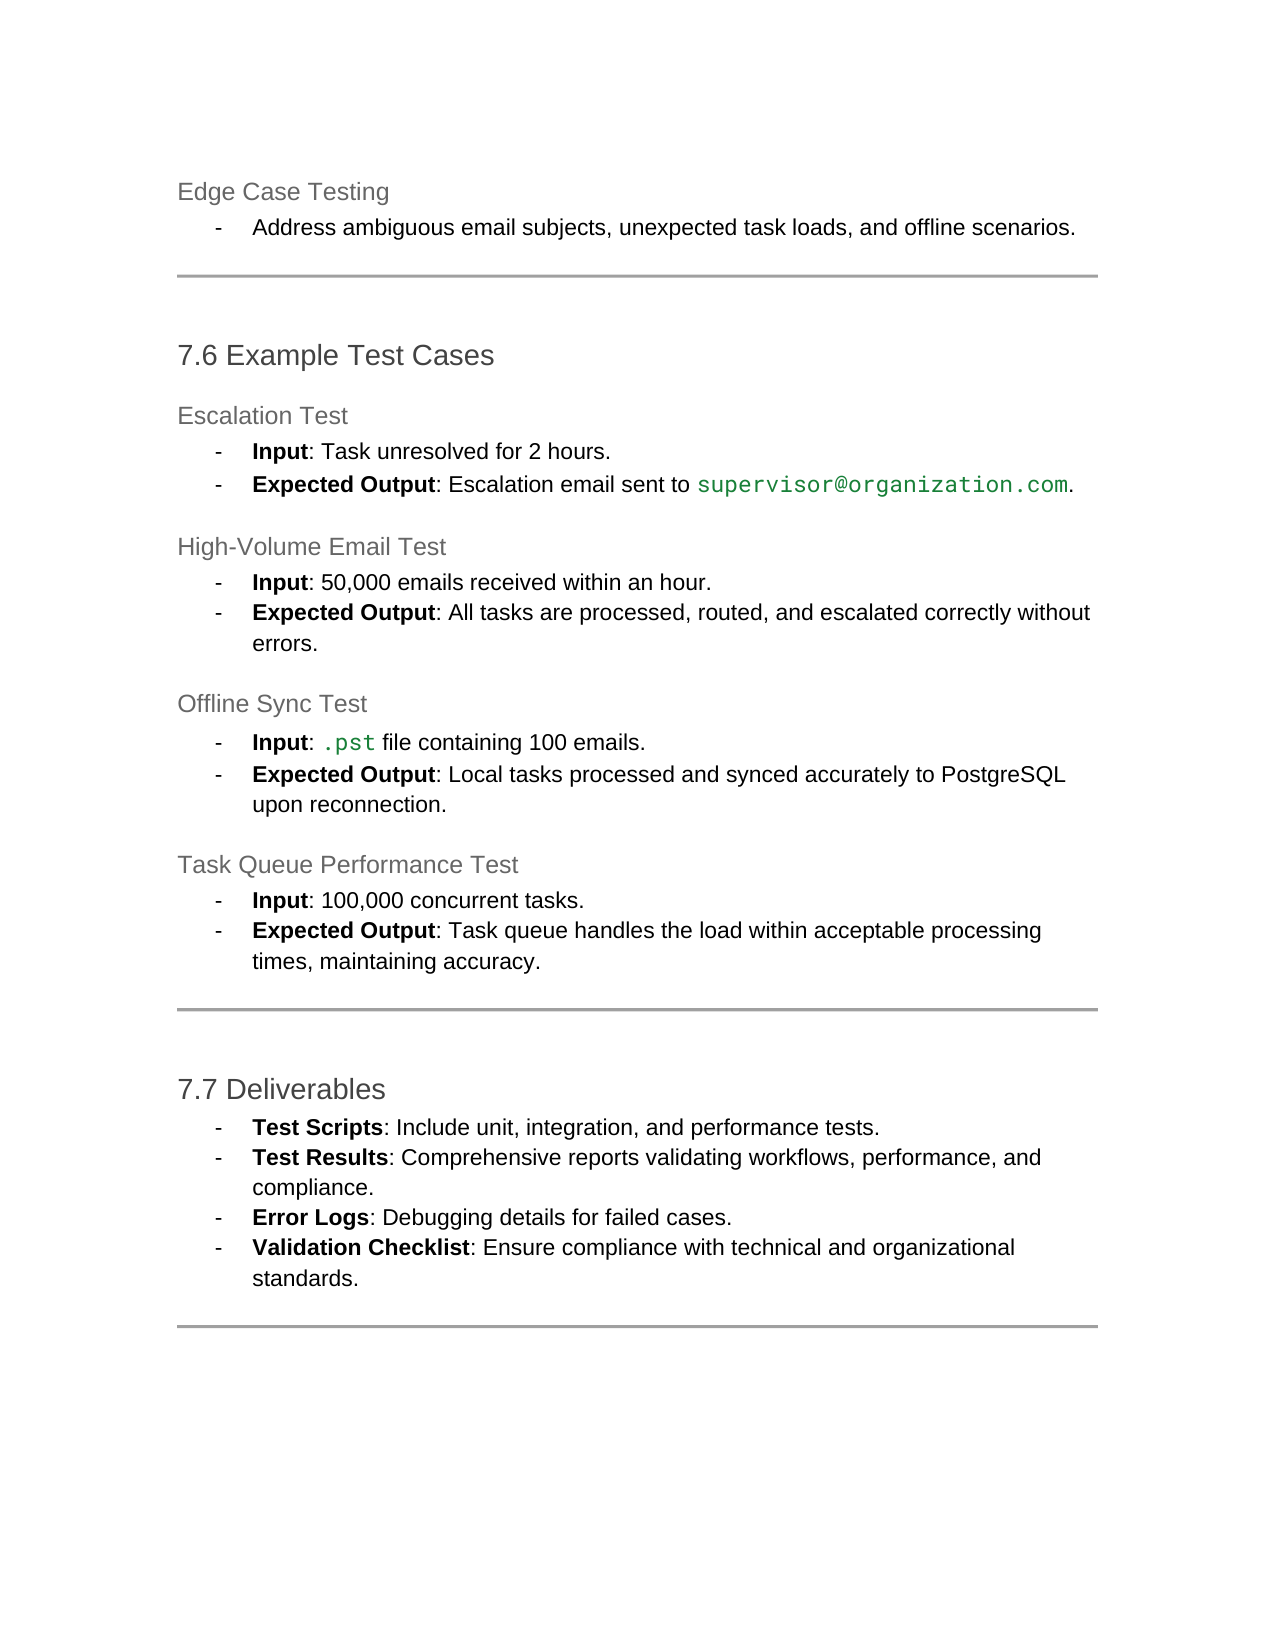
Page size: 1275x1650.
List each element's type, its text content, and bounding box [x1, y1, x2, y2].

list Expected Output: Task queue handles the load within acceptable processing times, maintaining accuracy. [214, 917, 1098, 974]
list Expected Output: Local tasks processed and synced accurately to PostgreSQL upon reconnection. [214, 761, 1098, 817]
subtitle Offline Sync Test [177, 689, 1098, 718]
list Validation Checklist: Ensure compliance with technical and organizational standards. [214, 1234, 1098, 1291]
list Input: 100,000 concurrent tasks. [214, 887, 1098, 914]
subtitle High-Volume Email Test [177, 532, 1098, 561]
subtitle Escalation Test [177, 401, 1098, 429]
list Input: 50,000 emails received within an hour. [214, 569, 1098, 595]
list Expected Output: All tasks are processed, routed, and escalated correctly without errors. [214, 599, 1098, 656]
subtitle 7.6 Example Test Cases [177, 338, 1098, 372]
list Error Logs: Debugging details for failed cases. [214, 1204, 1098, 1231]
list Input: .pst file containing 100 emails. [214, 726, 1098, 756]
list Test Scripts: Include unit, integration, and performance tests. [214, 1113, 1098, 1140]
list Test Results: Comprehensive reports validating workflows, performance, and compliance. [214, 1144, 1098, 1200]
list Input: Task unresolved for 2 hours. [214, 438, 1098, 464]
list Expected Output: Escalation email sent to supervisor@organization.com. [214, 468, 1098, 498]
subtitle Edge Case Testing [177, 177, 1098, 206]
subtitle Task Queue Performance Test [177, 850, 1098, 879]
list Address ambiguous email subjects, unexpected task loads, and offline scenarios. [214, 214, 1098, 241]
subtitle 7.7 Deliverables [177, 1072, 1098, 1105]
